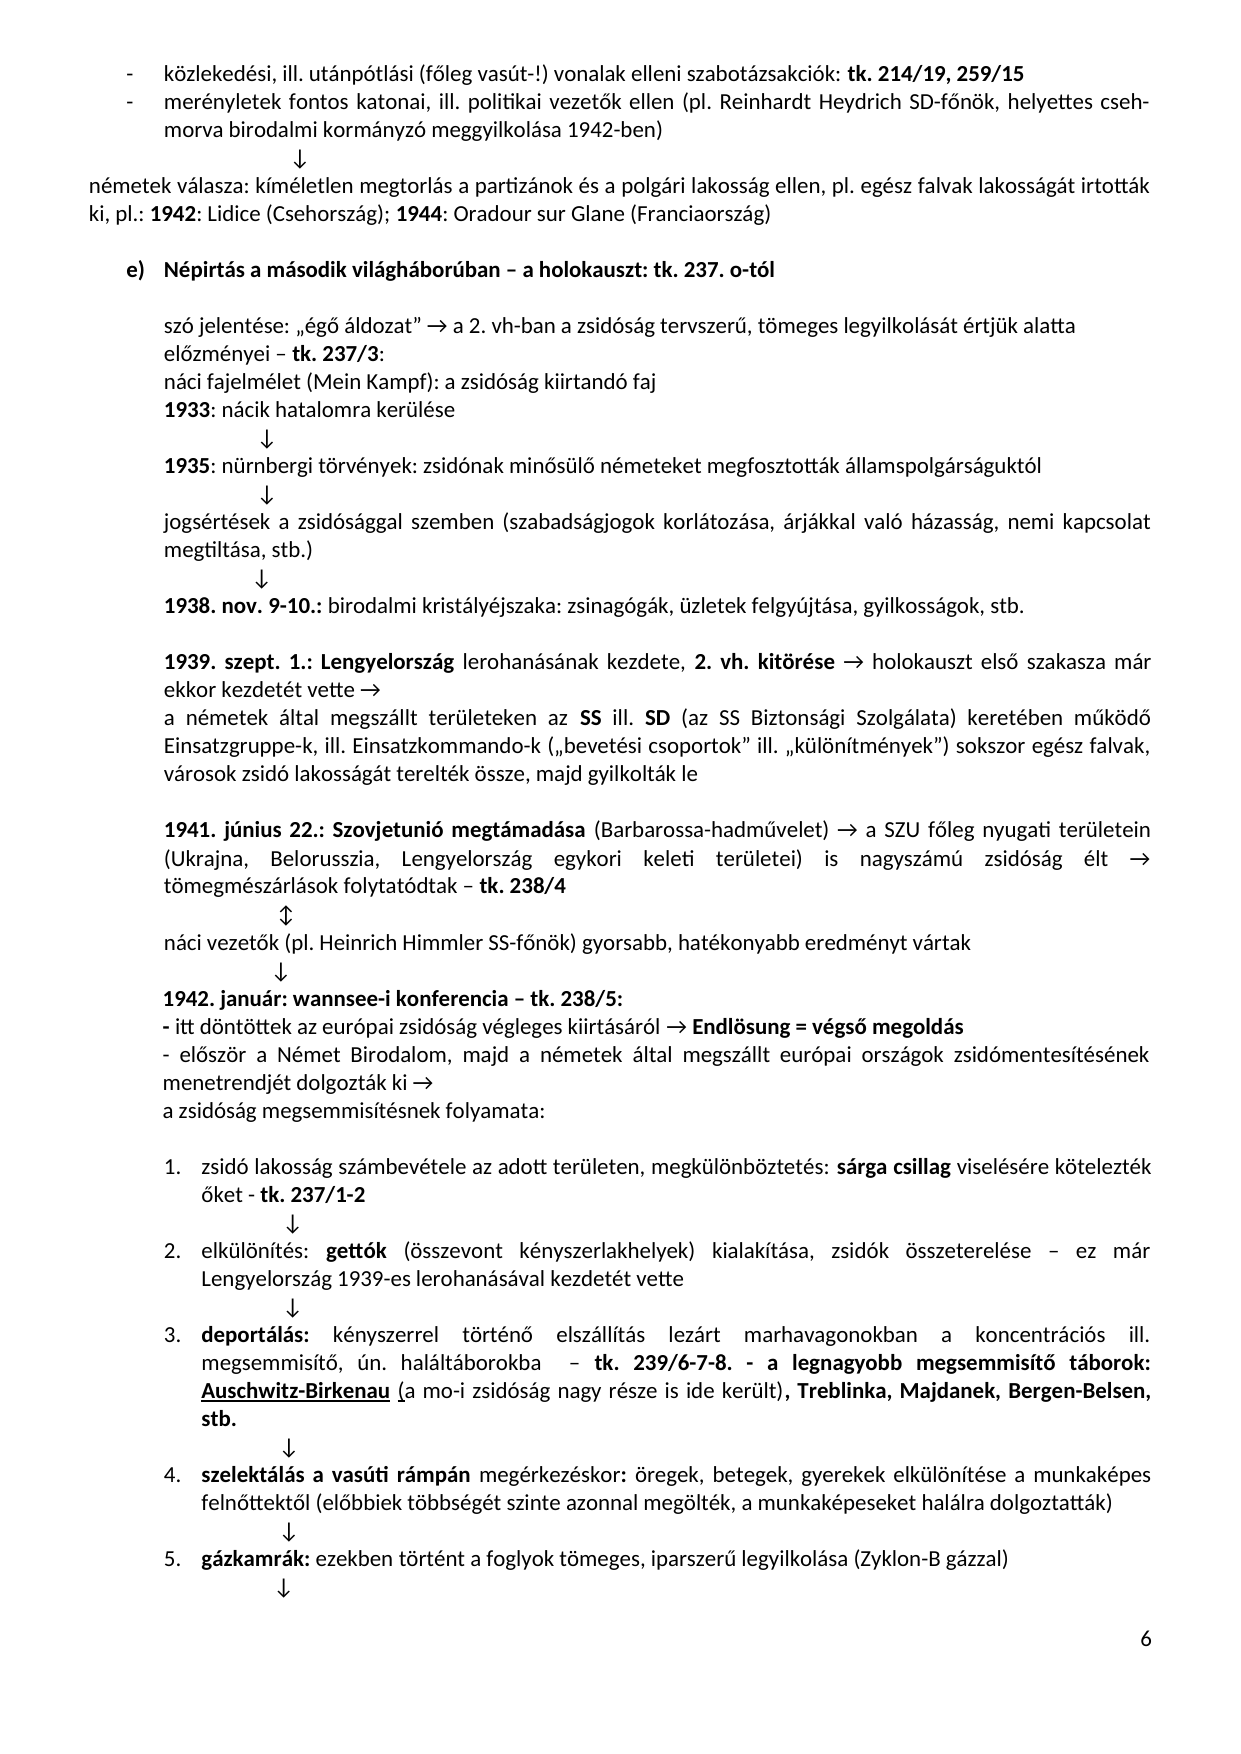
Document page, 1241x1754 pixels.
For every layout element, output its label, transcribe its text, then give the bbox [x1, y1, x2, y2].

list 1941. június 22.: Szovjetunió megtámadása (Barbarossa-hadművelet) → a SZU főleg nyugati területein (Ukrajna, Belorusszia, Lengyelország egykori keleti területei) is nagyszámú zsidóság élt → tömegmészárlások folytatódtak – tk. 238/4 [164, 816, 1152, 900]
list ↕ [164, 900, 1152, 928]
list 1938. nov. 9-10.: birodalmi kristályéjszaka: zsinagógák, üzletek felgyújtása, gyilkosságok, stb. [164, 591, 1152, 619]
list ↓ [164, 563, 1152, 591]
text németek válasza: kíméletlen megtorlás a partizánok és a polgári lakosság ellen, pl. egész falvak lakosságát irtották ki, pl.: 1942: Lidice (Csehország); 1944: Oradour sur Glane (Franciaország) [89, 171, 1152, 227]
list 1935: nürnbergi törvények: zsidónak minősülő németeket megfosztották államspolgárságuktól [164, 451, 1152, 479]
list előzményei – tk. 237/3: [164, 339, 1152, 367]
list deportálás: kényszerrel történő elszállítás lezárt marhavagonokban a koncentrációs ill. megsemmisítő, ún. haláltáborokba – tk. 239/6-7-8. - a legnagyobb megsemmisítő táborok: Auschwitz-Birkenau (a mo-i zsidóság nagy része is ide került), Treblinka, Majdanek, Bergen-Belsen, stb. [164, 1320, 1152, 1432]
text ↓ [89, 143, 1152, 171]
list ↓ [201, 1572, 1152, 1600]
list elkülönítés: gettók (összevont kényszerlakhelyek) kialakítása, zsidók összeterelése – ez már Lengyelország 1939-es lerohanásával kezdetét vette [164, 1236, 1152, 1292]
list Népirtás a második világháborúban – a holokauszt: tk. 237. o-tól [126, 255, 1152, 283]
list náci vezetők (pl. Heinrich Himmler SS-főnök) gyorsabb, hatékonyabb eredményt vártak [164, 928, 1152, 956]
list közlekedési, ill. utánpótlási (főleg vasút-!) vonalak elleni szabotázsakciók: tk. 214/19, 259/15 [126, 59, 1152, 87]
list merényletek fontos katonai, ill. politikai vezetők ellen (pl. Reinhardt Heydrich SD-főnök, helyettes cseh-morva birodalmi kormányzó meggyilkolása 1942-ben) [126, 87, 1152, 143]
list ↓ [164, 1208, 1152, 1236]
list náci fajelmélet (Mein Kampf): a zsidóság kiirtandó faj [164, 367, 1152, 395]
text a zsidóság megsemmisítésnek folyamata: [162, 1096, 1152, 1124]
list gázkamrák: ezekben történt a foglyok tömeges, iparszerű legyilkolása (Zyklon-B gázzal) [164, 1544, 1152, 1572]
list ↓ [164, 423, 1152, 451]
list szelektálás a vasúti rámpán megérkezéskor: öregek, betegek, gyerekek elkülönítése a munkaképes felnőttektől (előbbiek többségét szinte azonnal megölték, a munkaképeseket halálra dolgoztatták) [164, 1460, 1152, 1516]
list szó jelentése: „égő áldozat” → a 2. vh-ban a zsidóság tervszerű, tömeges legyilkolását értjük alatta [164, 311, 1152, 339]
list zsidó lakosság számbevétele az adott területen, megkülönböztetés: sárga csillag viselésére kötelezték őket - tk. 237/1-2 [164, 1152, 1152, 1208]
text ↓ [89, 956, 1152, 984]
list 1933: nácik hatalomra kerülése [164, 395, 1152, 423]
list ↓ [201, 1516, 1152, 1544]
list a németek által megszállt területeken az SS ill. SD (az SS Biztonsági Szolgálata) keretében működő Einsatzgruppe-k, ill. Einsatzkommando-k („bevetési csoportok” ill. „különítmények”) sokszor egész falvak, városok zsidó lakosságát terelték össze, majd gyilkolták le [164, 703, 1152, 788]
list 1939. szept. 1.: Lengyelország lerohanásának kezdete, 2. vh. kitörése → holokauszt első szakasza már ekkor kezdetét vette → [164, 647, 1152, 703]
list ↓ [201, 1432, 1152, 1460]
list jogsértések a zsidósággal szemben (szabadságjogok korlátozása, árjákkal való házasság, nemi kapcsolat megtiltása, stb.) [164, 507, 1152, 563]
list ↓ [164, 479, 1152, 507]
list ↓ [164, 1292, 1152, 1320]
text - először a Német Birodalom, majd a németek által megszállt európai országok zsidómentesítésének menetrendjét dolgozták ki → [162, 1040, 1152, 1096]
text - itt döntöttek az európai zsidóság végleges kiirtásáról → Endlösung = végső megoldás [89, 1012, 1152, 1040]
text 1942. január: wannsee-i konferencia – tk. 238/5: [89, 984, 1152, 1012]
